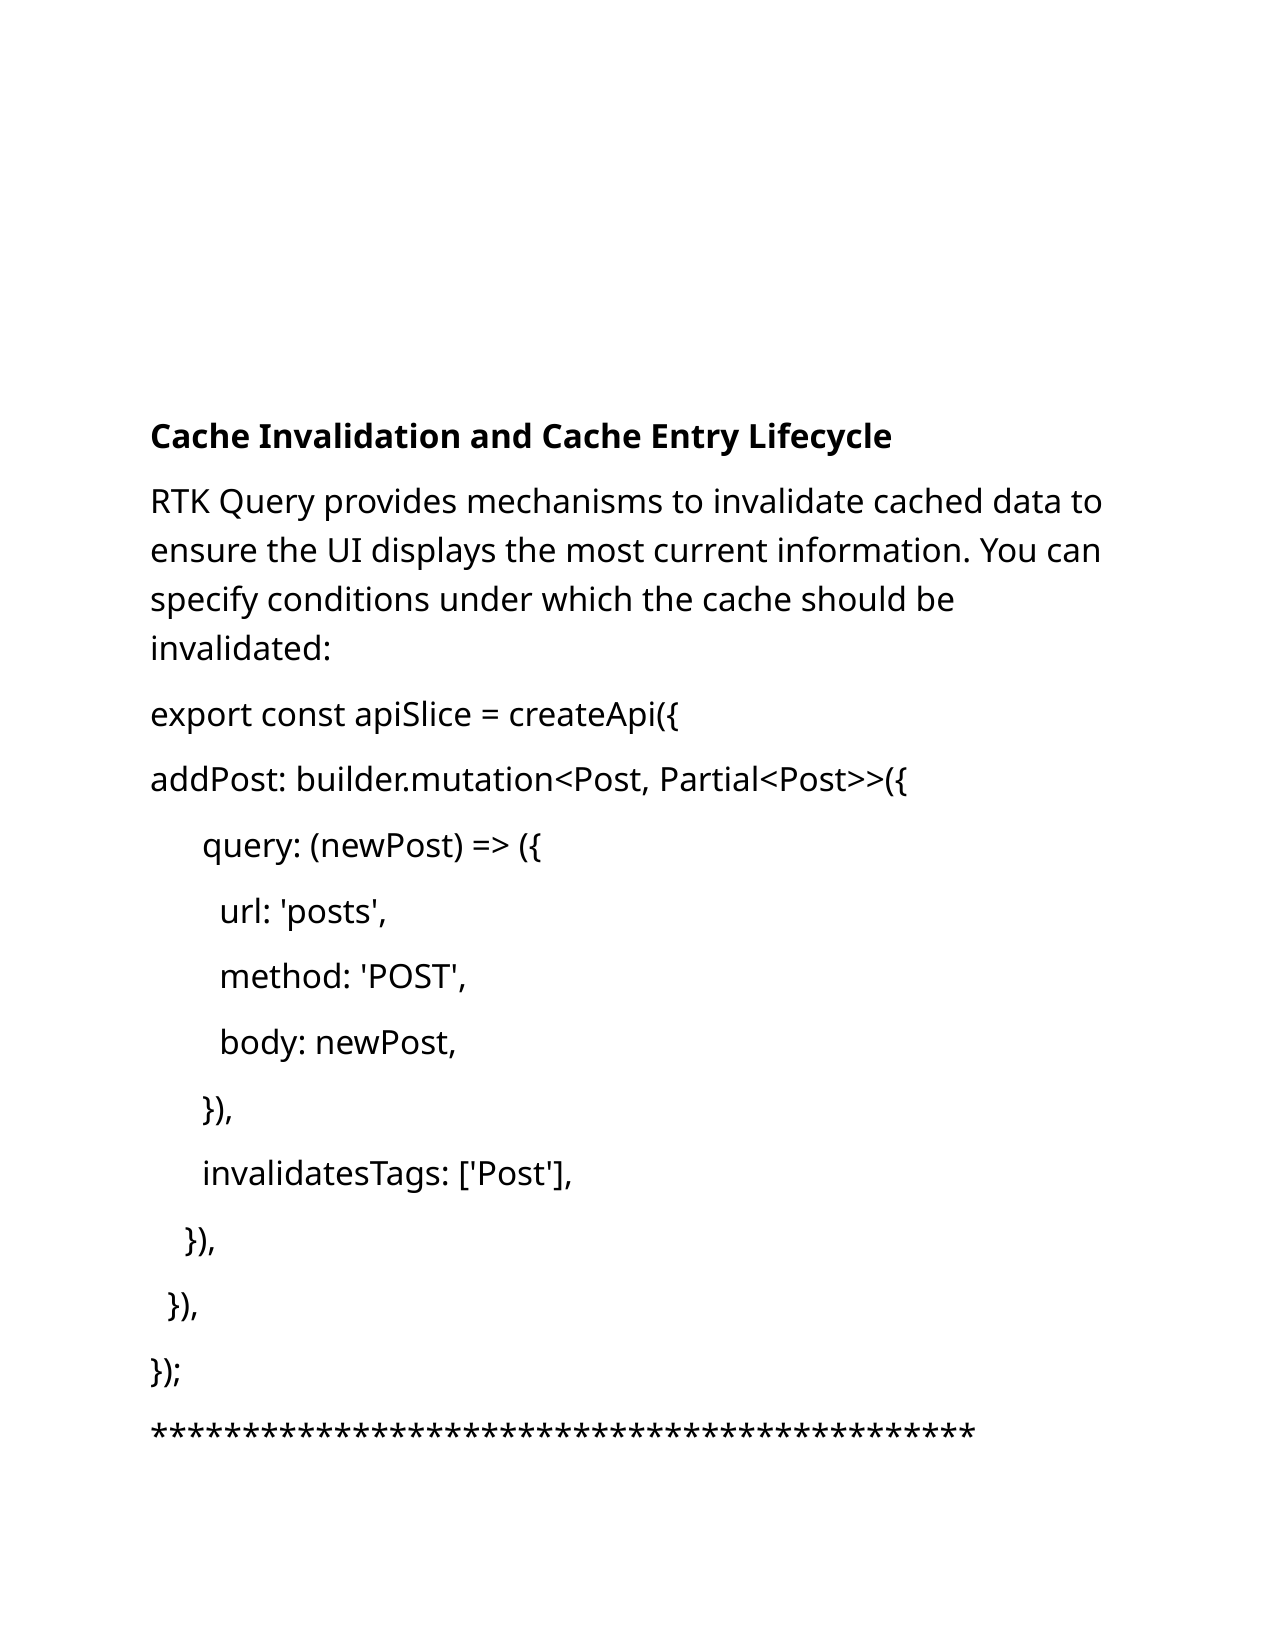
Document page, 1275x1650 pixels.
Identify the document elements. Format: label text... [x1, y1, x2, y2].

text url: 'posts', [150, 887, 1125, 933]
text method: 'POST', [150, 953, 1125, 998]
text query: (newPost) => ({ [150, 822, 1125, 867]
text addPost: builder.mutation<Post, Partial<Post>>({ [150, 756, 1125, 802]
text RTK Query provides mechanisms to invalidate cached data to ensure the UI displays the most current information. You can specify conditions under which the cache should be invalidated: [150, 478, 1125, 670]
text }), [150, 1084, 1125, 1130]
text body: newPost, [150, 1019, 1125, 1064]
text Cache Invalidation and Cache Entry Lifecycle [150, 412, 1125, 458]
text }), [150, 1216, 1125, 1261]
text }), [150, 1281, 1125, 1327]
text export const apiSlice = createApi({ [150, 691, 1125, 736]
text }); [150, 1347, 1125, 1392]
text ********************************************* [150, 1412, 1125, 1458]
text invalidatesTags: ['Post'], [150, 1150, 1125, 1195]
